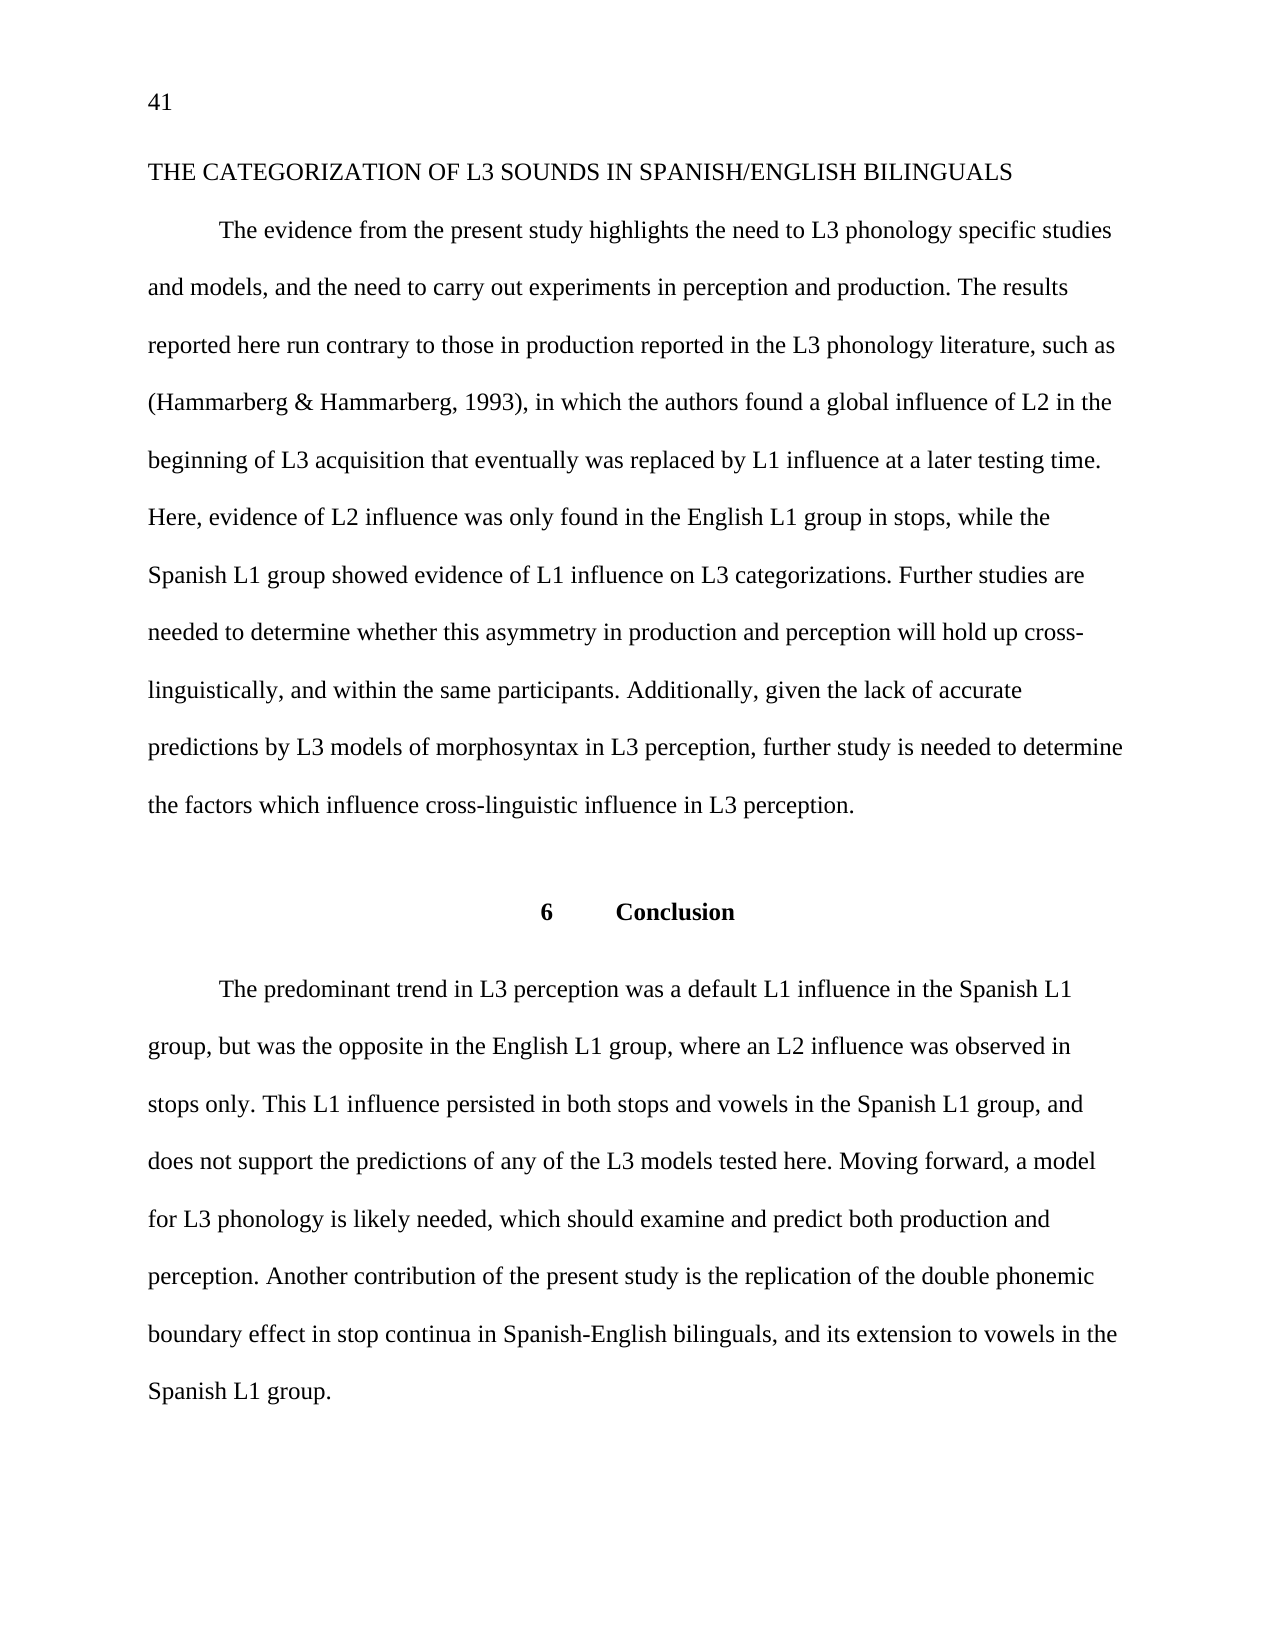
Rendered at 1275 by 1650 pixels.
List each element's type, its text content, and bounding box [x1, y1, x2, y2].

subtitle 6 Conclusion [148, 897, 1127, 926]
text The evidence from the present study highlights the need to L3 phonology specific studies and models, and the need to carry out experiments in perception and production. The results reported here run contrary to those in production reported in the L3 phonology literature, such as (Hammarberg & Hammarberg, 1993), in which the authors found a global influence of L2 in the beginning of L3 acquisition that eventually was replaced by L1 influence at a later testing time. Here, evidence of L2 influence was only found in the English L1 group in stops, while the Spanish L1 group showed evidence of L1 influence on L3 categorizations. Further studies are needed to determine whether this asymmetry in production and perception will hold up cross-linguistically, and within the same participants. Additionally, given the lack of accurate predictions by L3 models of morphosyntax in L3 perception, further study is needed to determine the factors which influence cross-linguistic influence in L3 perception. [148, 215, 1127, 819]
text The predominant trend in L3 perception was a default L1 influence in the Spanish L1 group, but was the opposite in the English L1 group, where an L2 influence was observed in stops only. This L1 influence persisted in both stops and vowels in the Spanish L1 group, and does not support the predictions of any of the L3 models tested here. Moving forward, a model for L3 phonology is likely needed, which should examine and predict both production and perception. Another contribution of the present study is the replication of the double phonemic boundary effect in stop continua in Spanish-English bilinguals, and its extension to vowels in the Spanish L1 group. [148, 974, 1127, 1405]
